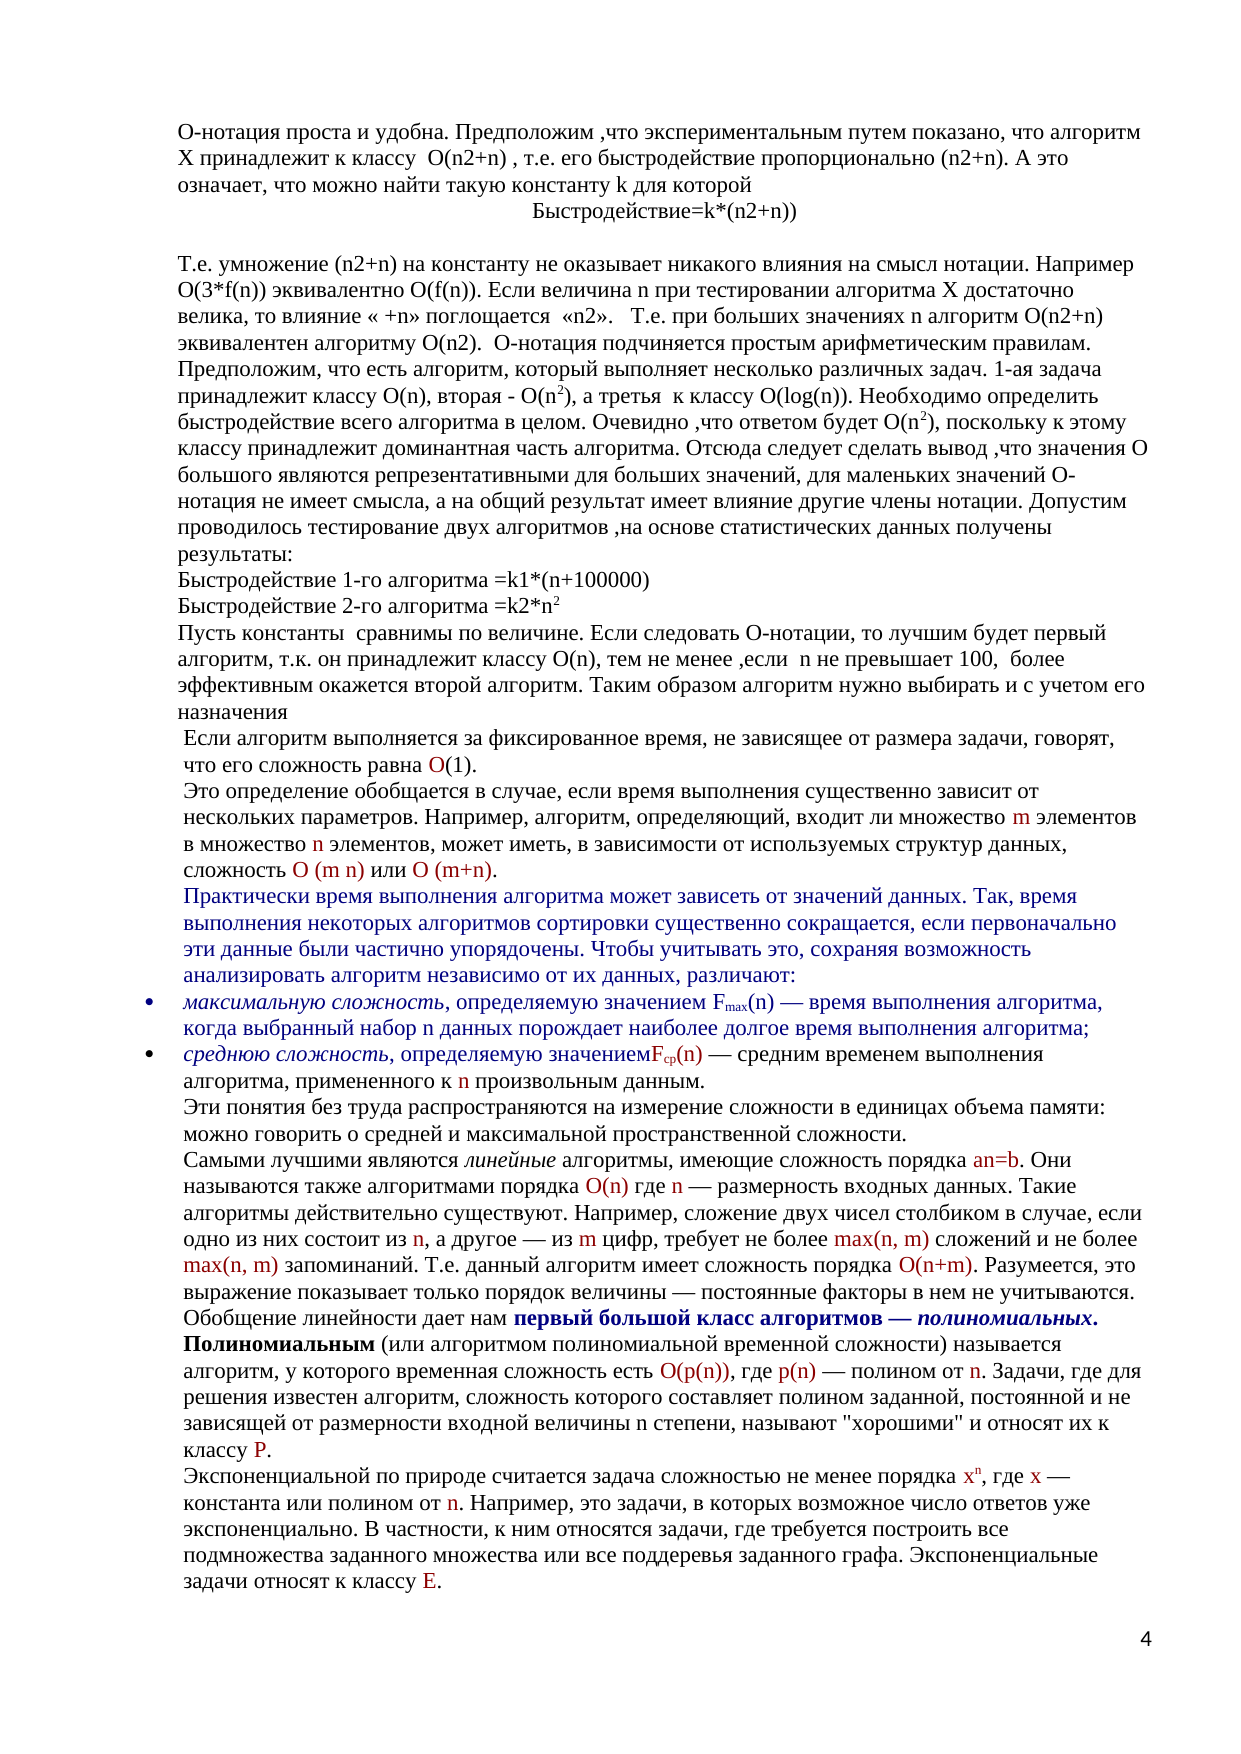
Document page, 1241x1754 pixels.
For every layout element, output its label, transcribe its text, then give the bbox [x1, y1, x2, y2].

text Быстродействие 2-го алгоритма =k2*n2 [177, 592, 1152, 619]
text Полиномиальным (или алгоритмом полиномиальной временной сложности) называется алгоритм, у которого временная сложность есть O(p(n)), где p(n) — полином от n. Задачи, где для решения известен алгоритм, сложность которого составляет полином заданной, постоянной и не зависящей от размерности входной величины n степени, называют "хорошими" и относят их к классу P. [183, 1330, 1152, 1462]
text Практически время выполнения алгоритма может зависеть от значений данных. Так, время выполнения некоторых алгоритмов сортировки существенно сокращается, если первоначально эти данные были частично упорядочены. Чтобы учитывать это, сохраняя возможность анализировать алгоритм независимо от их данных, различают: [183, 882, 1152, 988]
list максимальную сложность, определяемую значением Fmax(n) — время выполнения алгоритма, когда выбранный набор n данных порождает наиболее долгое время выполнения алгоритма; [146, 988, 1152, 1041]
text Быстродействие 1-го алгоритма =k1*(n+100000) [177, 566, 1152, 592]
text О-нотация проста и удобна. Предположим ,что экспериментальным путем показано, что алгоритм Х принадлежит к классу O(n2+n) , т.е. его быстродействие пропорционально (n2+n). А это означает, что можно найти такую константу k для которой [177, 118, 1152, 197]
text Т.е. умножение (n2+n) на константу не оказывает никакого влияния на смысл нотации. Например O(3*f(n)) эквивалентно O(f(n)). Если величина n при тестировании алгоритма Х достаточно велика, то влияние « +n» поглощается «n2». Т.е. при больших значениях n алгоритм O(n2+n) эквивалентен алгоритму O(n2). О-нотация подчиняется простым арифметическим правилам. Предположим, что есть алгоритм, который выполняет несколько различных задач. 1-ая задача принадлежит классу O(n), вторая - O(n2), а третья к классу O(log(n)). Необходимо определить быстродействие всего алгоритма в целом. Очевидно ,что ответом будет O(n2), поскольку к этому классу принадлежит доминантная часть алгоритма. Отсюда следует сделать вывод ,что значения О большого являются репрезентативными для больших значений, для маленьких значений О-нотация не имеет смысла, а на общий результат имеет влияние другие члены нотации. Допустим проводилось тестирование двух алгоритмов ,на основе статистических данных получены результаты: [177, 250, 1152, 566]
text Эти понятия без труда распространяются на измерение сложности в единицах объема памяти: можно говорить о средней и максимальной пространственной сложности. [183, 1093, 1152, 1146]
list среднюю сложность, определяемую значениемFср(n) — средним временем выполнения алгоритма, примененного к n произвольным данным. [146, 1041, 1152, 1093]
text Это определение обобщается в случае, если время выполнения существенно зависит от нескольких параметров. Например, алгоритм, определяющий, входит ли множество m элементов в множество n элементов, может иметь, в зависимости от используемых структур данных, сложность O (m n) или O (m+n). [183, 777, 1152, 882]
text Если алгоритм выполняется за фиксированное время, не зависящее от размера задачи, говорят, что его сложность равна O(1). [183, 724, 1152, 777]
text Экспоненциальной по природе считается задача сложностью не менее порядка xn, где x — константа или полином от n. Например, это задачи, в которых возможное число ответов уже экспоненциально. В частности, к ним относятся задачи, где требуется построить все подмножества заданного множества или все поддеревья заданного графа. Экспоненциальные задачи относят к классу E. [183, 1462, 1152, 1594]
text Пусть константы сравнимы по величине. Если следовать О-нотации, то лучшим будет первый алгоритм, т.к. он принадлежит классу O(n), тем не менее ,если n не превышает 100, более эффективным окажется второй алгоритм. Таким образом алгоритм нужно выбирать и с учетом его назначения [177, 619, 1152, 724]
text Самыми лучшими являются линейные алгоритмы, имеющие сложность порядка an=b. Они называются также алгоритмами порядка O(n) где n — размерность входных данных. Такие алгоритмы действительно существуют. Например, сложение двух чисел столбиком в случае, если одно из них состоит из n, а другое — из m цифр, требует не более max(n, m) сложений и не более max(n, m) запоминаний. Т.е. данный алгоритм имеет сложность порядка O(n+m). Разумеется, это выражение показывает только порядок величины — постоянные факторы в нем не учитываются. [183, 1146, 1152, 1304]
text Быстродействие=k*(n2+n)) [177, 197, 1152, 223]
text Обобщение линейности дает нам первый большой класс алгоритмов — полиномиальных. [183, 1304, 1152, 1330]
